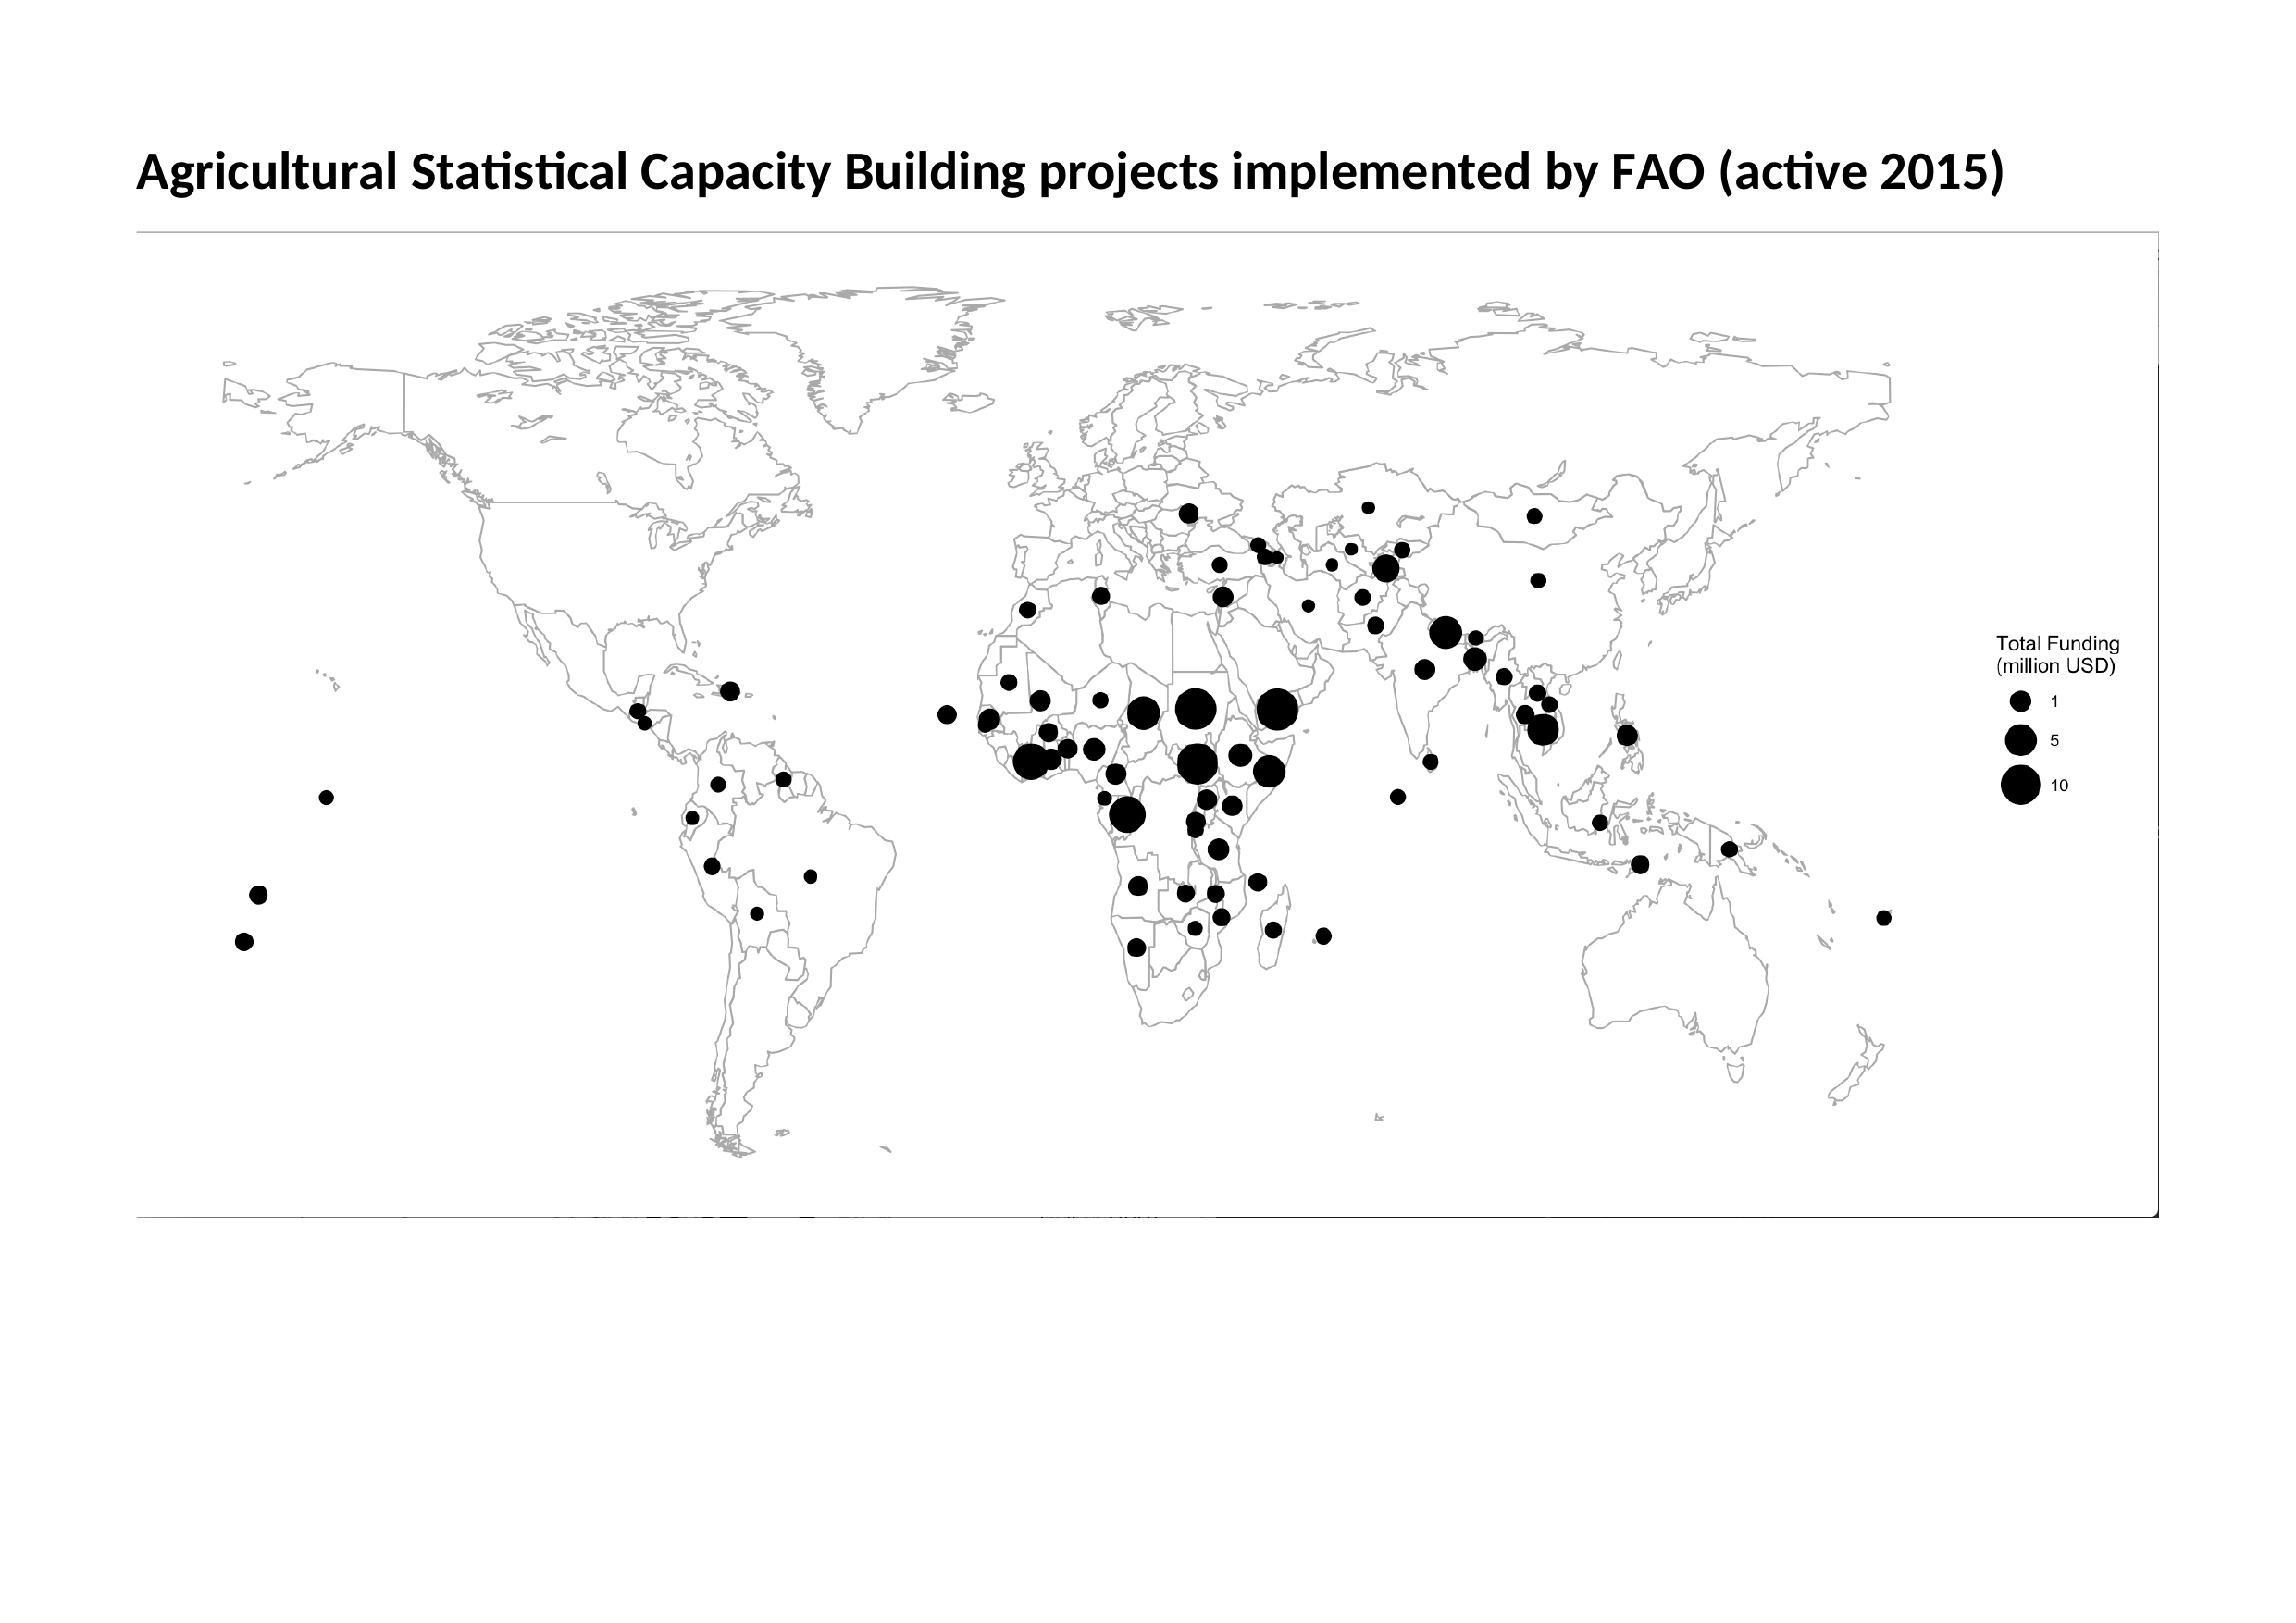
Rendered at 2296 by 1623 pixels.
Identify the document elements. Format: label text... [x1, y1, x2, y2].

picture [136, 231, 2159, 1218]
text Agricultural Statistical Capacity Building projects implemented by FAO (active 2015) [137, 137, 2159, 203]
